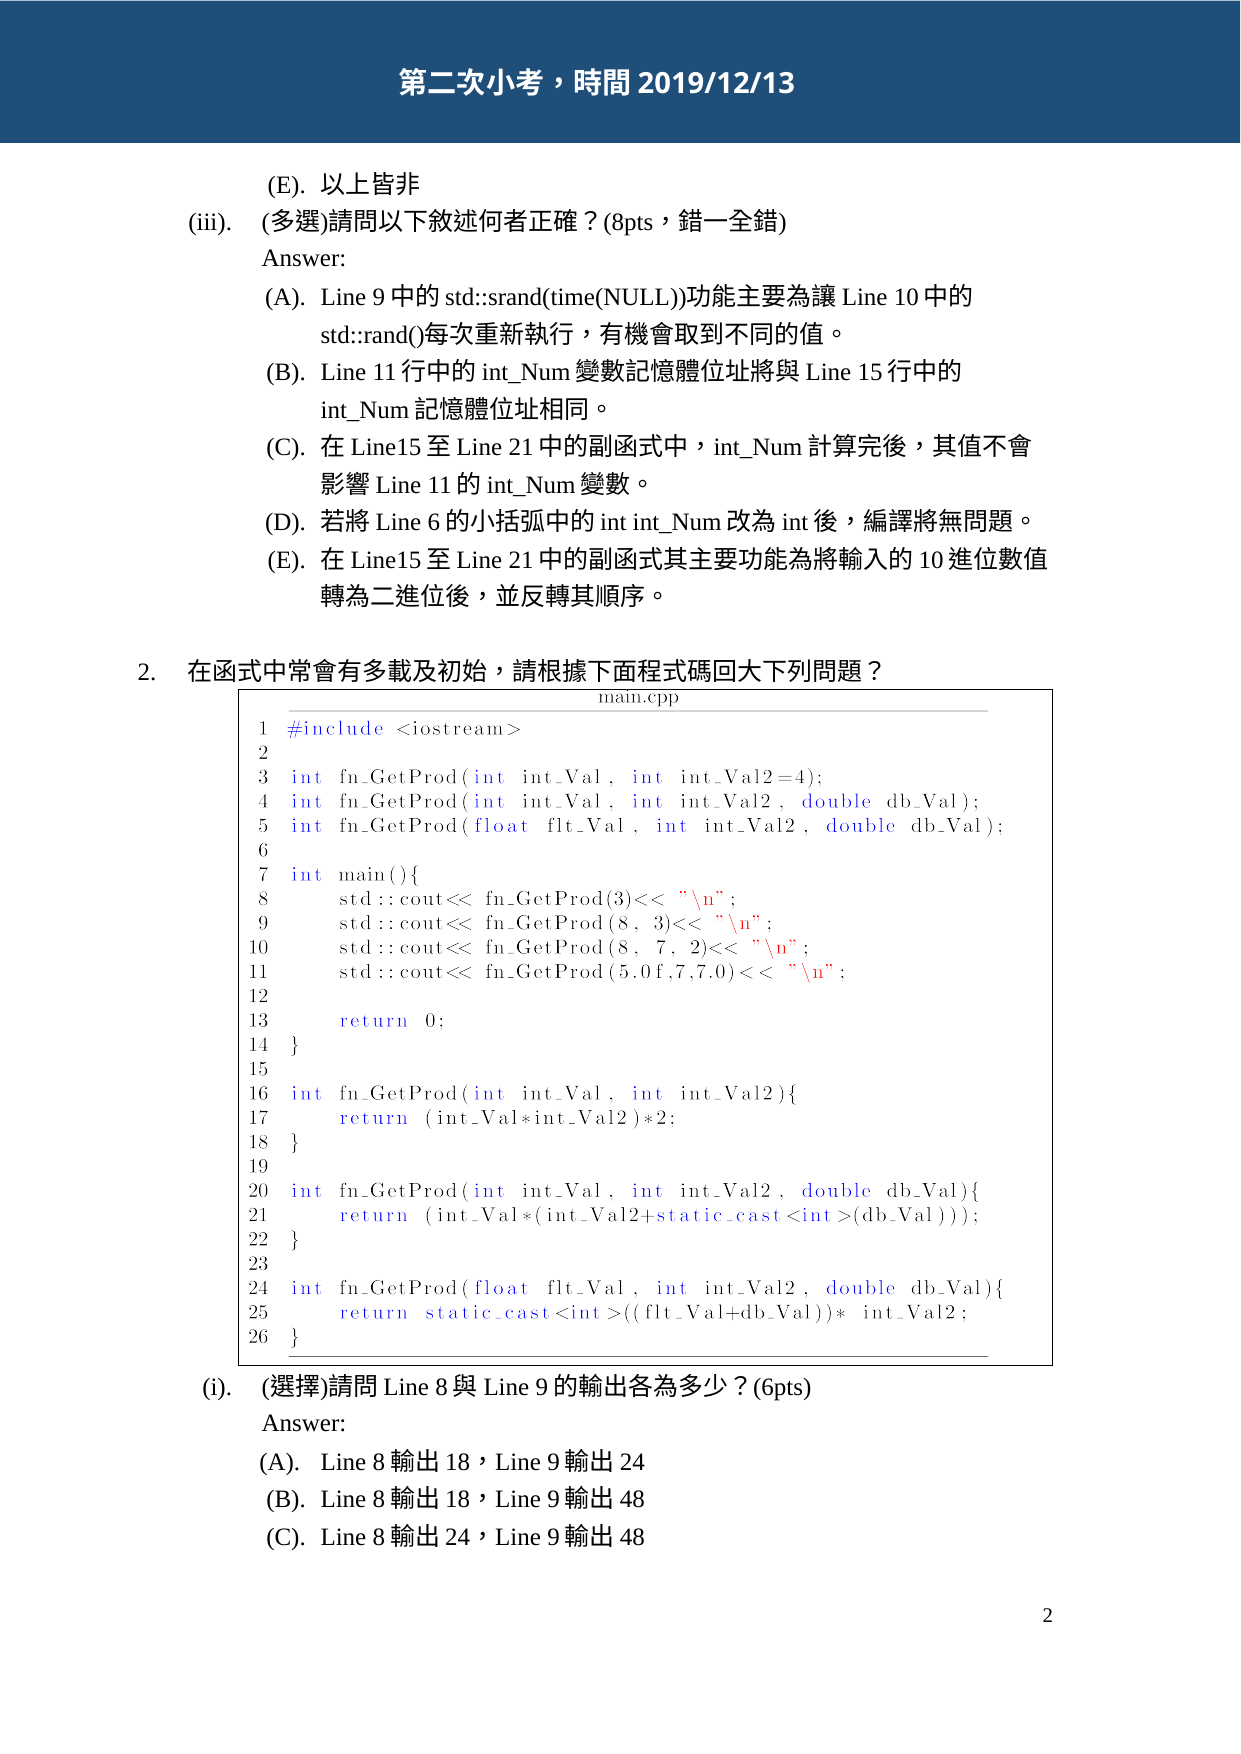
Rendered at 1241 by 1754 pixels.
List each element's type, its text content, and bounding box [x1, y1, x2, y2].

subtitle Answer: [261, 1403, 1053, 1441]
subtitle 以上皆非 [306, 164, 1053, 201]
subtitle Line 9中的std::srand(time(NULL))功能主要為讓Line 10中的std::rand()每次重新執行，有機會取到不同的值。 [306, 276, 1053, 351]
subtitle 在Line15至Line 21中的副函式中，int_Num計算完後，其值不會影響Line 11的int_Num變數。 [306, 426, 1053, 501]
subtitle Answer: [261, 239, 1053, 276]
subtitle Line 8輸出18，Line 9輸出48 [306, 1478, 1053, 1516]
subtitle 在Line15至Line 21中的副函式其主要功能為將輸入的10進位數值轉為二進位後，並反轉其順序。 [306, 539, 1053, 614]
table_header [239, 690, 1052, 1365]
subtitle (多選)請問以下敘述何者正確？(8pts，錯一全錯) [232, 201, 1053, 239]
subtitle Line 11行中的int_Num變數記憶體位址將與Line 15行中的int_Num記憶體位址相同。 [306, 351, 1053, 426]
subtitle 若將Line 6的小括弧中的int int_Num改為int後，編譯將無問題。 [306, 501, 1053, 539]
subtitle (選擇)請問Line 8與 Line 9的輸出各為多少？(6pts) [232, 1366, 1053, 1403]
subtitle Line 8輸出24，Line 9輸出48 [306, 1516, 1053, 1553]
subtitle Line 8輸出18，Line 9輸出24 [300, 1441, 1053, 1478]
subtitle 在函式中常會有多載及初始，請根據下面程式碼回大下列問題？ [137, 651, 1053, 689]
